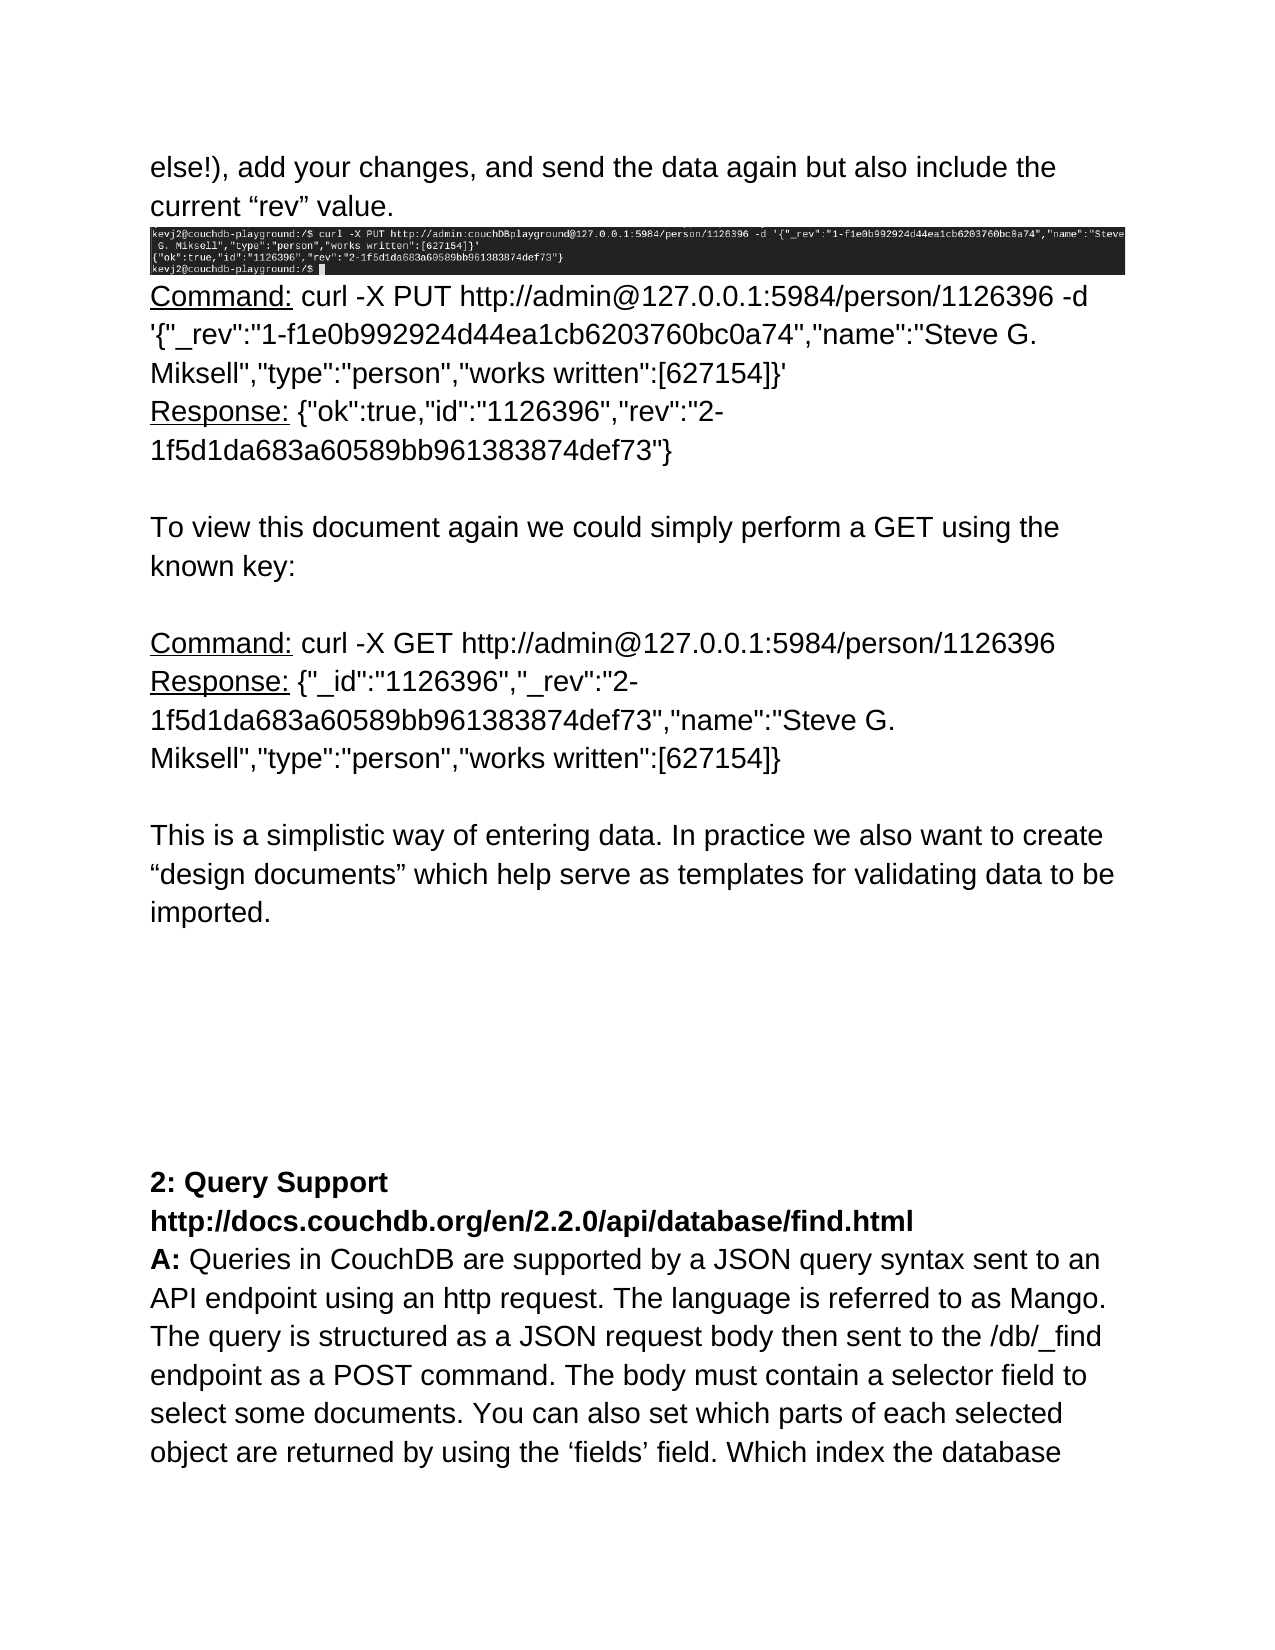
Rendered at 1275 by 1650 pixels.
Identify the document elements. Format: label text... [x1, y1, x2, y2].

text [150, 1242, 1125, 1469]
text This is a simplistic way of entering data. In practice we also want to create “design documents” which help serve as templates for validating data to be imported. [150, 818, 1125, 929]
text Response: {"ok":true,"id":"1126396","rev":"2-1f5d1da683a60589bb961383874def73"} [150, 394, 1125, 467]
text 2: Query Support [150, 1165, 1125, 1199]
text Command: curl -X GET http://admin@127.0.0.1:5984/person/1126396 Response: {"_id":"1126396","_rev":"2-1f5d1da683a60589bb961383874def73","name":"Steve G. Miksell","type":"person","works written":[627154]} [150, 626, 1125, 775]
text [150, 150, 1125, 222]
text http://docs.couchdb.org/en/2.2.0/api/database/find.html [150, 1204, 1125, 1237]
text Command: curl -X PUT http://admin@127.0.0.1:5984/person/1126396 -d '{"_rev":"1-f1e0b992924d44ea1cb6203760bc0a74","name":"Steve G. Miksell","type":"person","works written":[627154]}' [150, 279, 1125, 389]
picture [150, 227, 1125, 275]
text To view this document again we could simply perform a GET using the known key: [150, 510, 1125, 582]
